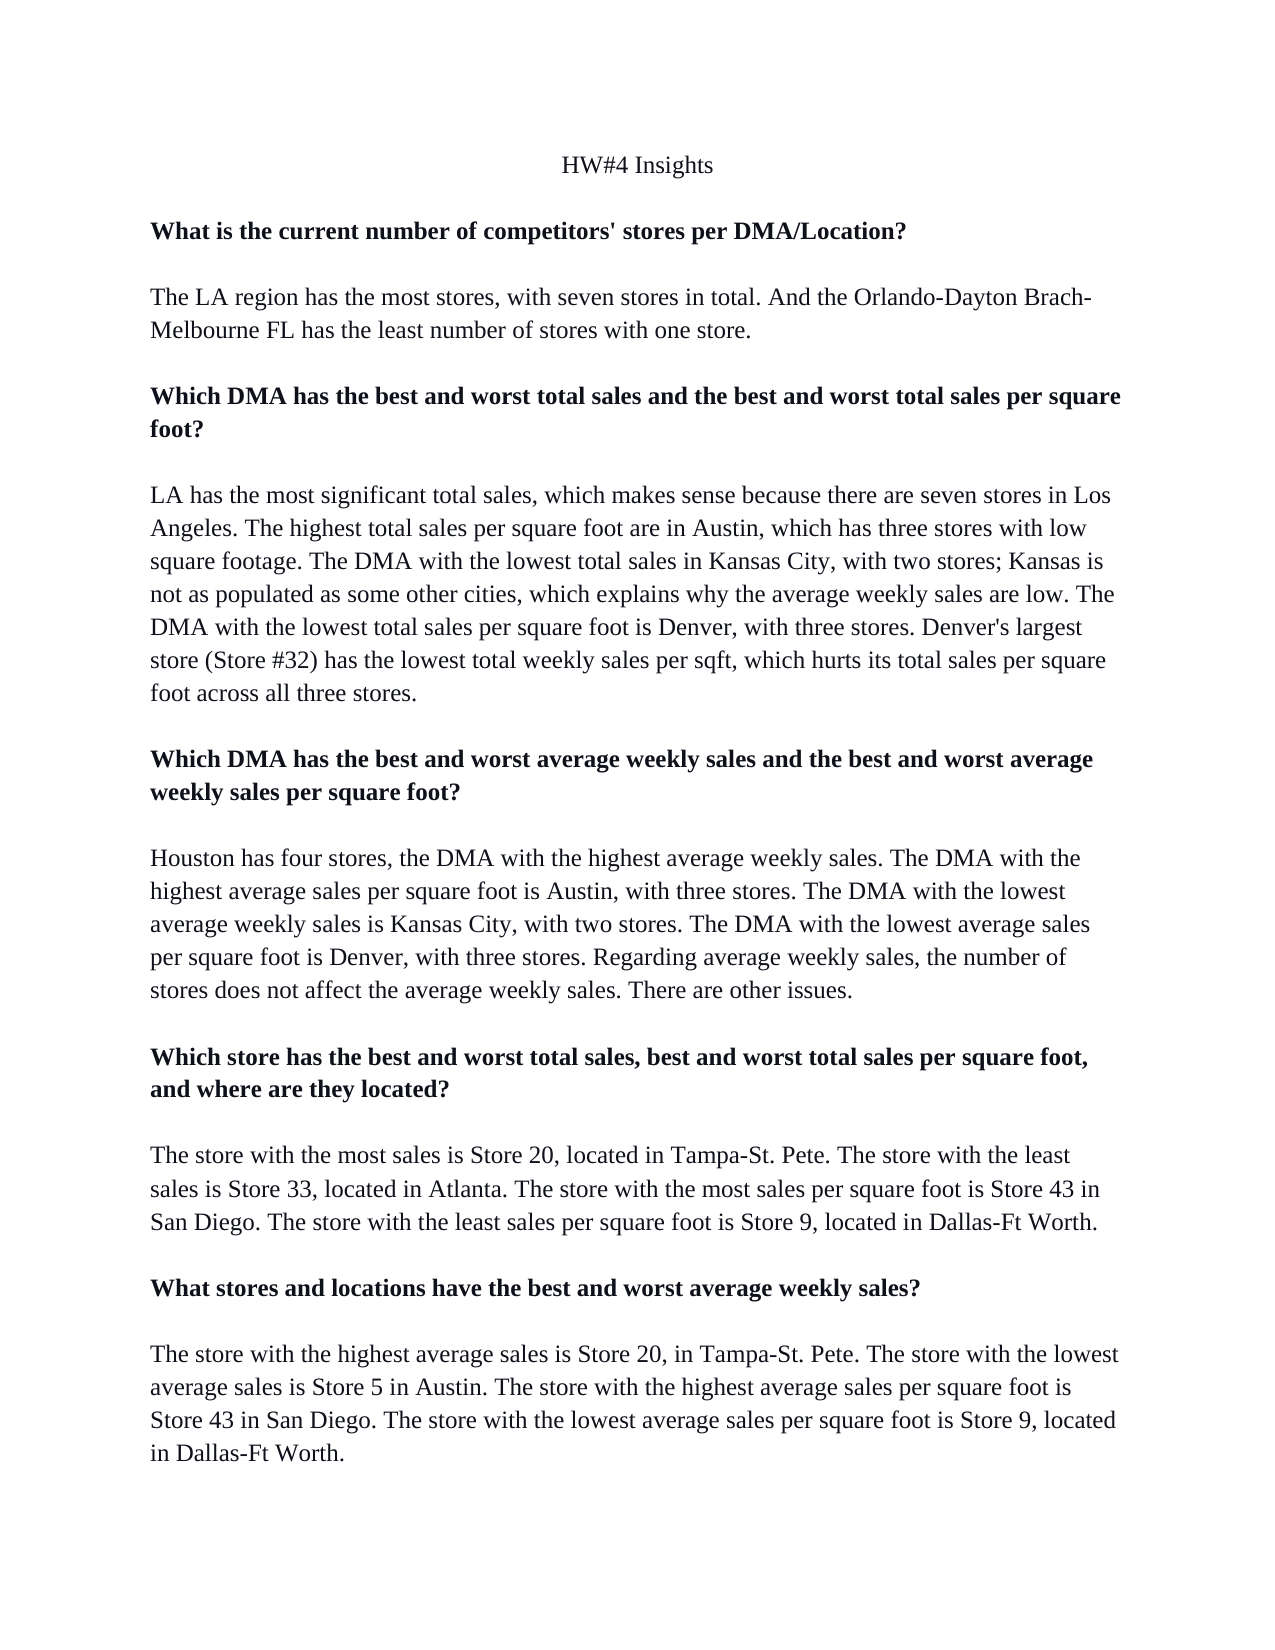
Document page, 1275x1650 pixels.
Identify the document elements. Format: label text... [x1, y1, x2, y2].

text LA has the most significant total sales, which makes sense because there are seven stores in Los Angeles. The highest total sales per square foot are in Austin, which has three stores with low square footage. The DMA with the lowest total sales in Kansas City, with two stores; Kansas is not as populated as some other cities, which explains why the average weekly sales are low. The DMA with the lowest total sales per square foot is Denver, with three stores. Denver's largest store (Store #32) has the lowest total weekly sales per sqft, which hurts its total sales per square foot across all three stores. [150, 480, 1125, 707]
text Which DMA has the best and worst average weekly sales and the best and worst average weekly sales per square foot? [150, 744, 1125, 806]
text Which store has the best and worst total sales, best and worst total sales per square foot, and where are they located? [150, 1042, 1125, 1103]
text The LA region has the most stores, with seven stores in total. And the Orlando-Dayton Brach-Melbourne FL has the least number of stores with one store. [150, 282, 1125, 344]
text Which DMA has the best and worst total sales and the best and worst total sales per square foot? [150, 381, 1125, 443]
text What stores and locations have the best and worst average weekly sales? [150, 1273, 1125, 1301]
text Houston has four stores, the DMA with the highest average weekly sales. The DMA with the highest average sales per square foot is Austin, with three stores. The DMA with the lowest average weekly sales is Kansas City, with two stores. The DMA with the lowest average sales per square foot is Denver, with three stores. Regarding average weekly sales, the number of stores does not affect the average weekly sales. There are other issues. [150, 843, 1125, 1004]
text What is the current number of competitors' stores per DMA/Location? [150, 216, 1125, 245]
text The store with the most sales is Store 20, located in Tampa-St. Pete. The store with the least sales is Store 33, located in Atlanta. The store with the most sales per square foot is Store 43 in San Diego. The store with the least sales per square foot is Store 9, located in Dallas-Ft Worth. [150, 1141, 1125, 1235]
text HW#4 Insights [150, 150, 1125, 179]
text The store with the highest average sales is Store 20, in Tampa-St. Pete. The store with the lowest average sales is Store 5 in Austin. The store with the highest average sales per square foot is Store 43 in San Diego. The store with the lowest average sales per square foot is Store 9, located in Dallas-Ft Worth. [150, 1339, 1125, 1467]
